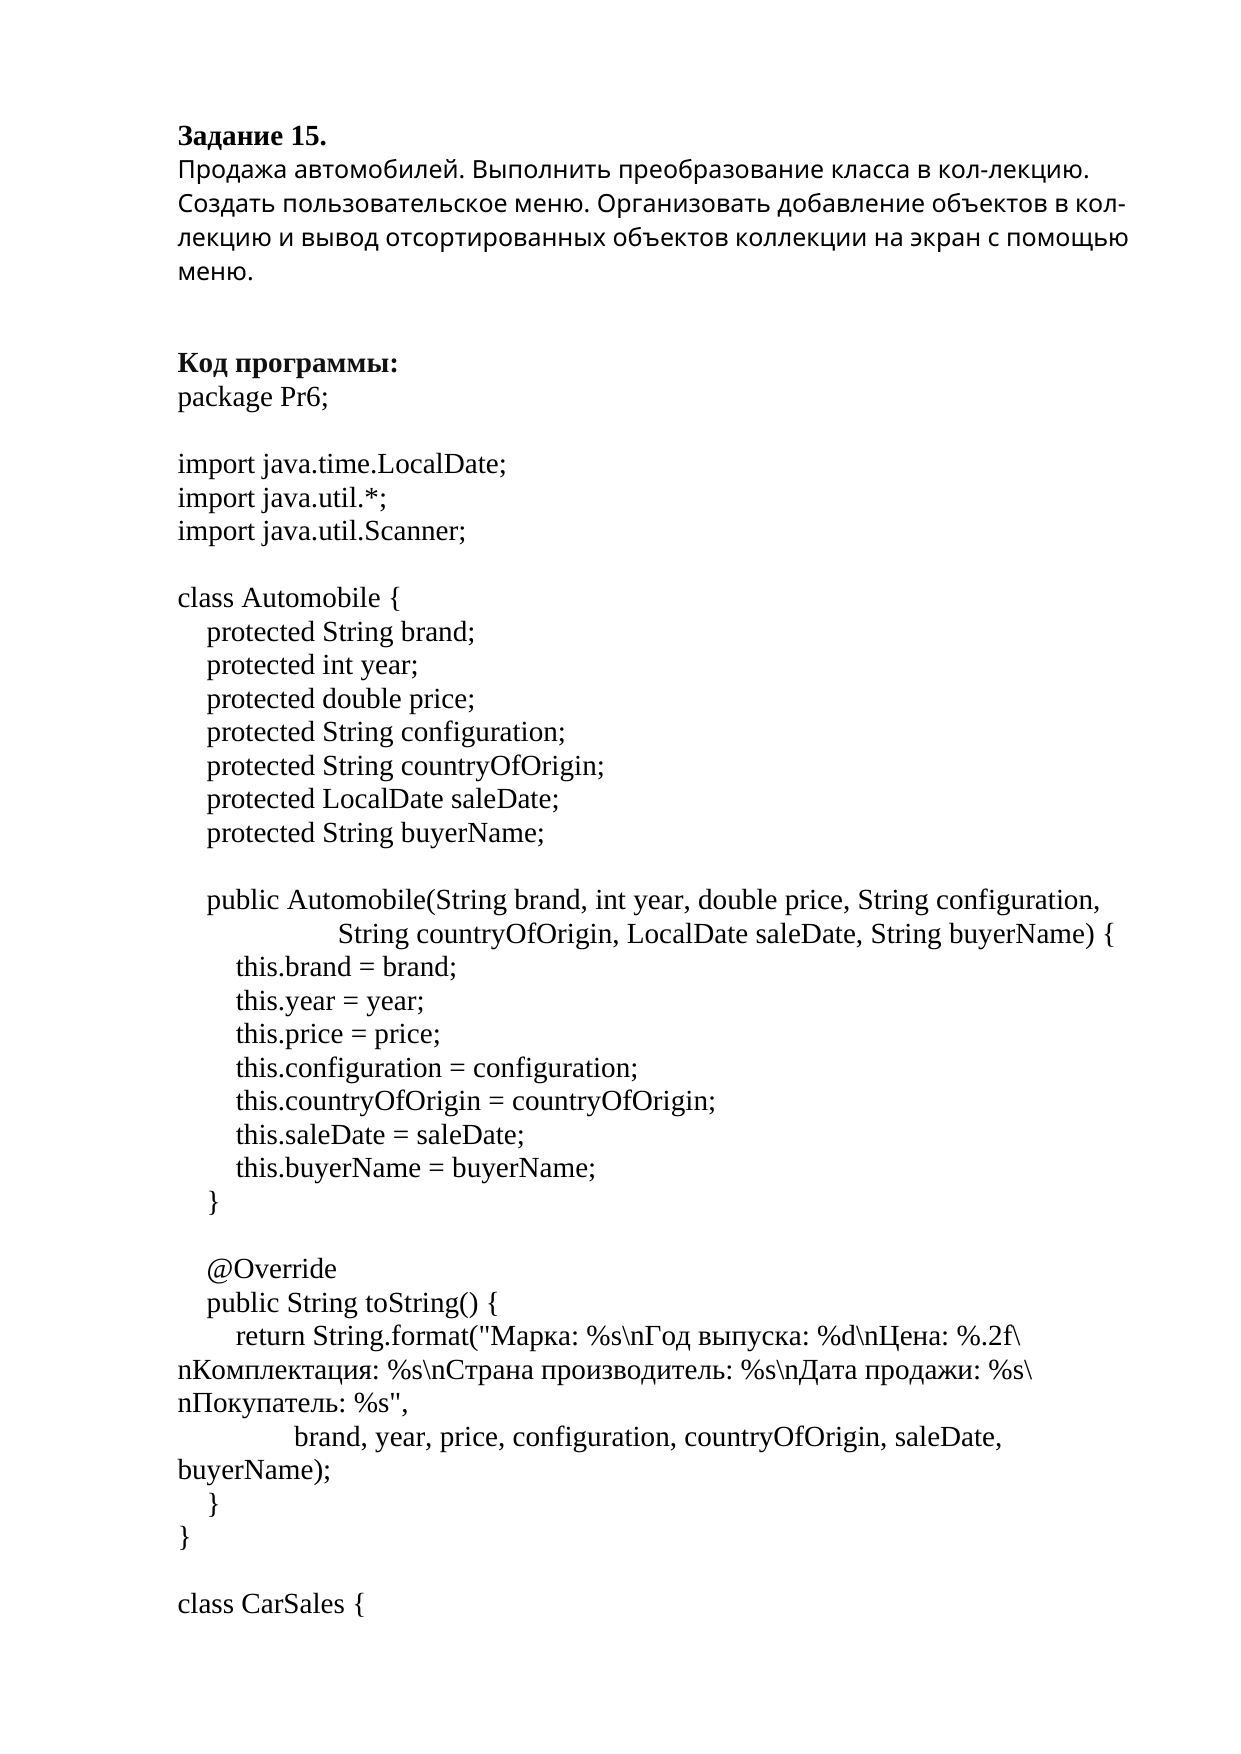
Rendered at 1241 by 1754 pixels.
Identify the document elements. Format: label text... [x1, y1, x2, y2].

text this.year = year; [177, 983, 1152, 1016]
text package Pr6; [177, 379, 1152, 413]
text protected LocalDate saleDate; [177, 782, 1152, 815]
text this.countryOfOrigin = countryOfOrigin; [177, 1083, 1152, 1117]
text protected double price; [177, 681, 1152, 714]
text this.buyerName = buyerName; [177, 1151, 1152, 1184]
text } [177, 1486, 1152, 1519]
text protected String brand; [177, 614, 1152, 647]
text return String.format("Марка: %s\nГод выпуска: %d\nЦена: %.2f\nКомплектация: %s\nСтрана производитель: %s\nДата продажи: %s\nПокупатель: %s", [177, 1318, 1152, 1419]
text } [177, 1519, 1152, 1553]
text import java.util.*; [177, 480, 1152, 513]
text import java.time.LocalDate; [177, 446, 1152, 480]
text brand, year, price, configuration, countryOfOrigin, saleDate, buyerName); [177, 1419, 1152, 1486]
text public String toString() { [177, 1285, 1152, 1318]
text this.configuration = configuration; [177, 1050, 1152, 1083]
text class CarSales { [177, 1587, 1152, 1620]
text public Automobile(String brand, int year, double price, String configuration, [177, 882, 1152, 916]
text class Automobile { [177, 580, 1152, 614]
text this.saleDate = saleDate; [177, 1117, 1152, 1151]
text @Override [177, 1251, 1152, 1285]
text protected String countryOfOrigin; [177, 748, 1152, 782]
text } [177, 1184, 1152, 1218]
text String countryOfOrigin, LocalDate saleDate, String buyerName) { [177, 916, 1152, 949]
text import java.util.Scanner; [177, 513, 1152, 547]
text protected int year; [177, 647, 1152, 681]
text Задание 15. [177, 118, 1152, 152]
text this.price = price; [177, 1016, 1152, 1050]
text Код программы: [177, 346, 1152, 379]
text protected String configuration; [177, 714, 1152, 748]
text protected String buyerName; [177, 815, 1152, 849]
text this.brand = brand; [177, 949, 1152, 983]
text Продажа автомобилей. Выполнить преобразование класса в кол-лекцию. Создать пользовательское меню. Организовать добавление объектов в кол-лекцию и вывод отсортированных объектов коллекции на экран с помощью меню. [177, 152, 1152, 312]
